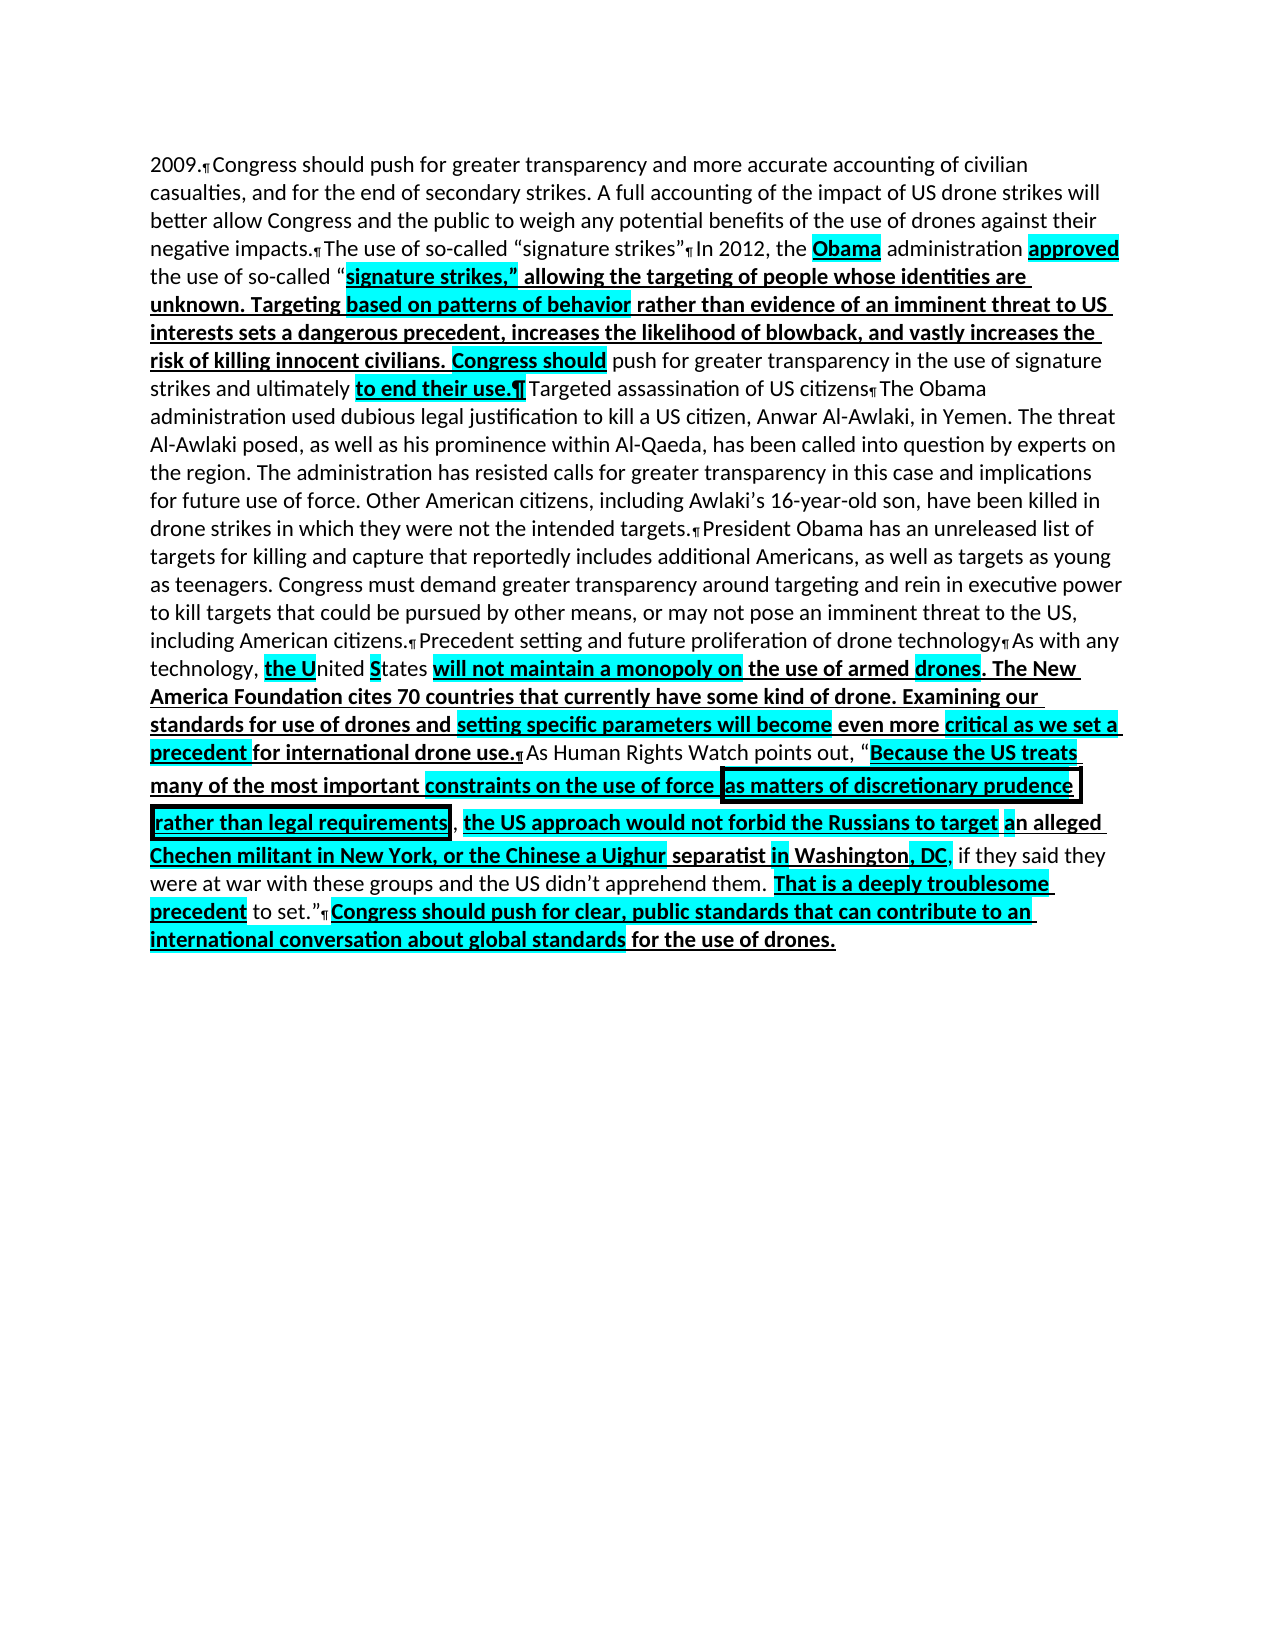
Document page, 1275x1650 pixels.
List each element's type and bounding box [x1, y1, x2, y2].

text [150, 150, 1125, 953]
